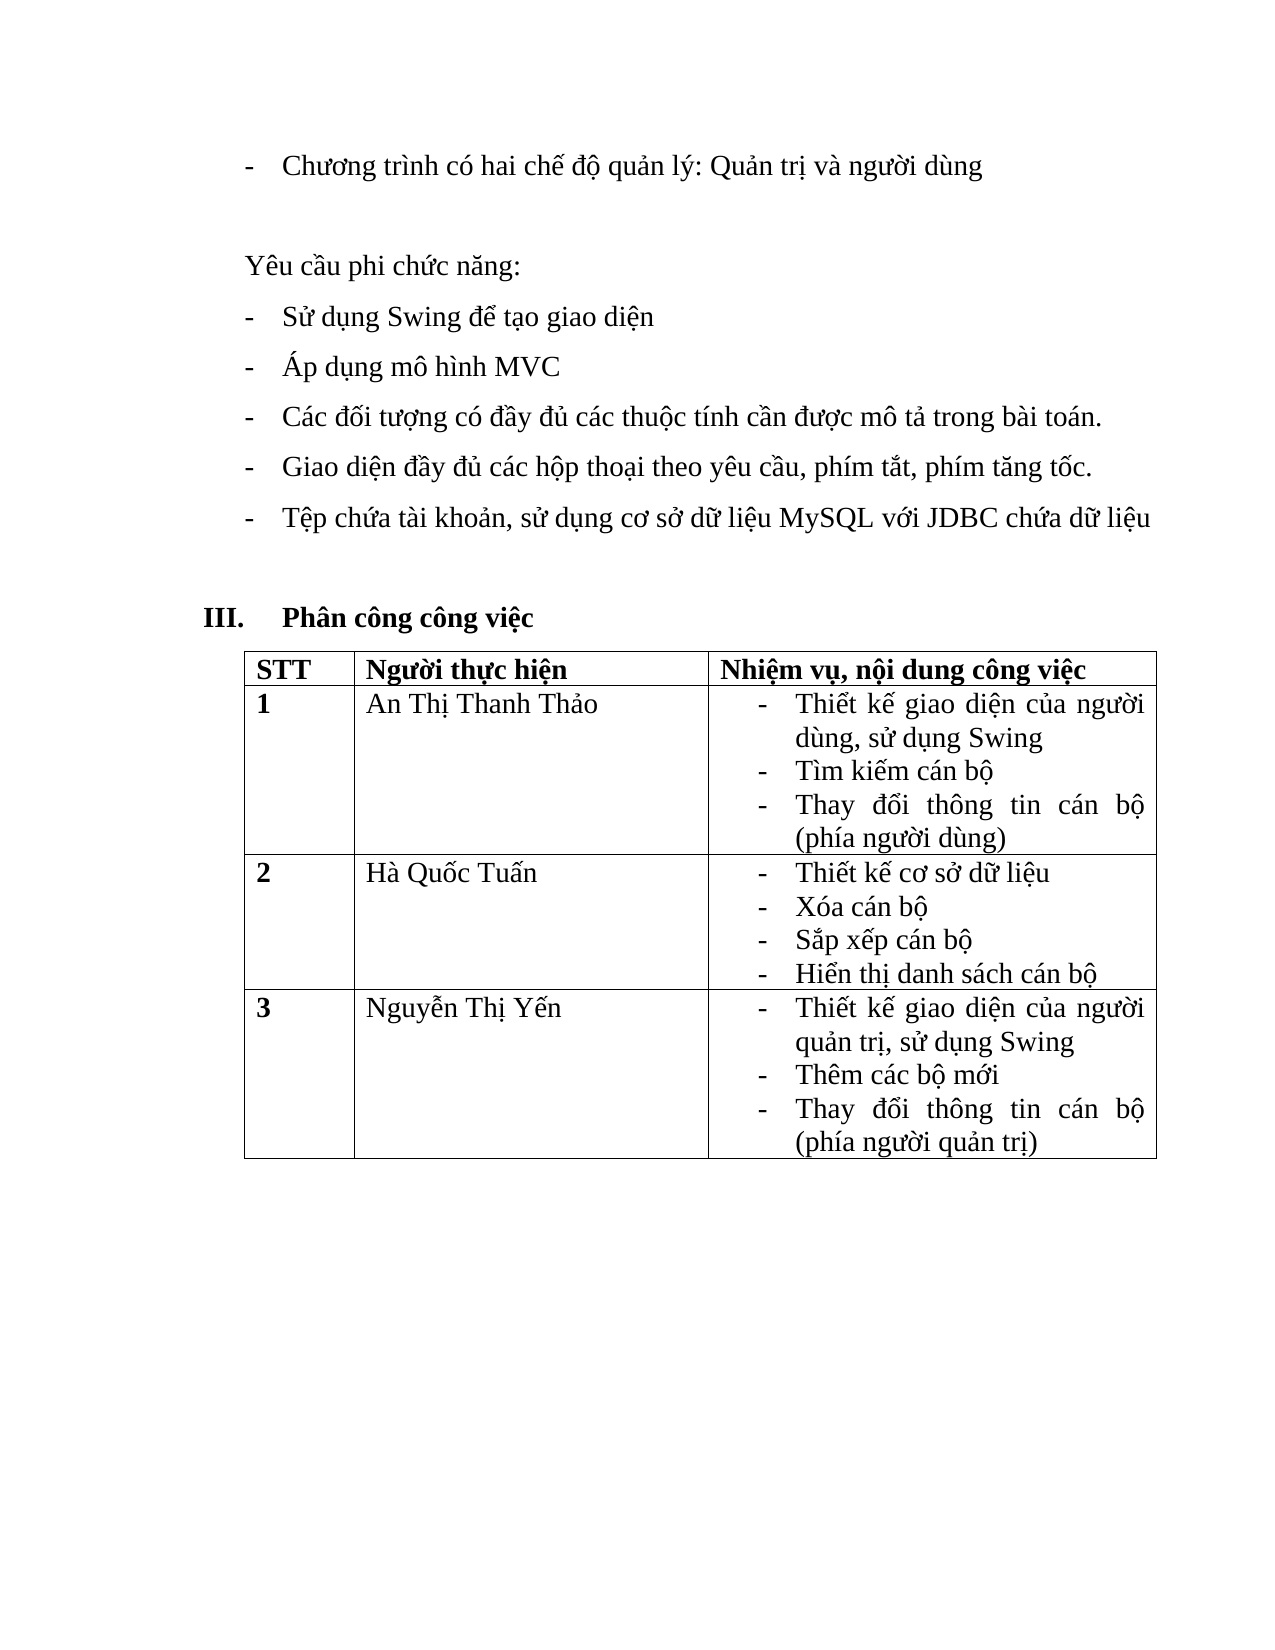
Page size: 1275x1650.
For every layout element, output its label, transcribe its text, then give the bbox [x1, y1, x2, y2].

table_cell Hà Quốc Tuấn [355, 855, 708, 989]
table_cell An Thị Thanh Thảo [355, 686, 708, 854]
table_cell Thiểt kế giao diện của người dùng, sử dụng Swing Tìm kiếm cán bộ Thay đổi thông tin cán bộ (phía người dùng) [709, 686, 1156, 854]
table_cell 1 [245, 686, 354, 854]
list Phân công công việc [244, 601, 1157, 634]
table_header Người thực hiện [355, 652, 708, 685]
table_cell Thiết kế cơ sở dữ liệu Xóa cán bộ Sắp xếp cán bộ Hiển thị danh sách cán bộ [709, 855, 1156, 989]
list Chương trình có hai chế độ quản lý: Quản trị và người dùng [244, 148, 1157, 181]
text Yêu cầu phi chức năng: [244, 248, 1157, 282]
table_cell Thiết kế giao diện của người quản trị, sử dụng Swing Thêm các bộ mới Thay đổi thông tin cán bộ (phía người quản trị) [709, 990, 1156, 1158]
list Tệp chứa tài khoản, sử dụng cơ sở dữ liệu MySQL với JDBC chứa dữ liệu [244, 500, 1157, 533]
table_cell Nguyễn Thị Yến [355, 990, 708, 1158]
table_cell 2 [245, 855, 354, 989]
list Các đối tượng có đầy đủ các thuộc tính cần được mô tả trong bài toán. [244, 399, 1157, 433]
table_header Nhiệm vụ, nội dung công việc [709, 652, 1156, 685]
list Sử dụng Swing để tạo giao diện [244, 299, 1157, 332]
list Giao diện đầy đủ các hộp thoại theo yêu cầu, phím tắt, phím tăng tốc. [244, 449, 1157, 483]
list Áp dụng mô hình MVC [244, 349, 1157, 382]
table_header STT [245, 652, 354, 685]
table_cell 3 [245, 990, 354, 1158]
